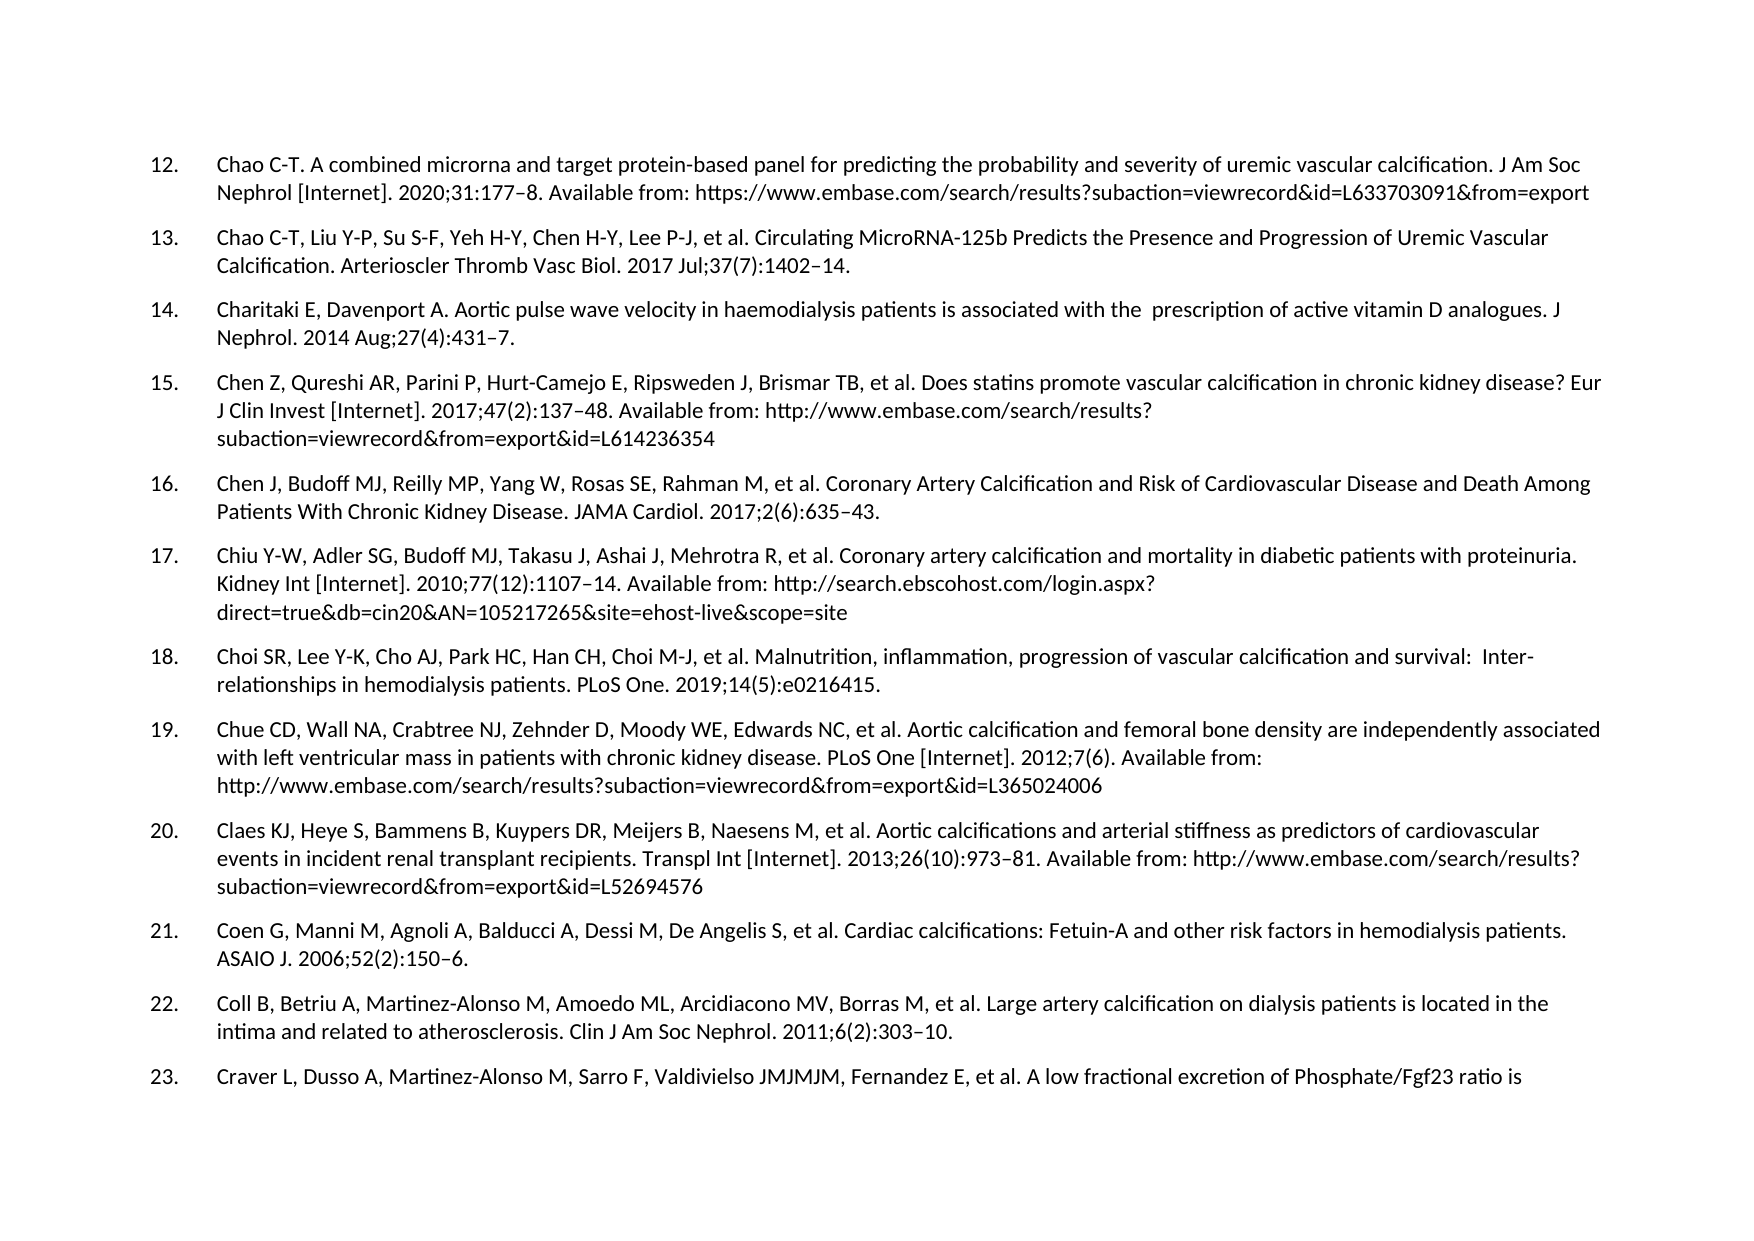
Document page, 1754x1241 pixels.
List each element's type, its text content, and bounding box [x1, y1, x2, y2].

text 15. Chen Z, Qureshi AR, Parini P, Hurt-Camejo E, Ripsweden J, Brismar TB, et al. Does statins promote vascular calcification in chronic kidney disease? Eur J Clin Invest [Internet]. 2017;47(2):137–48. Available from: http://www.embase.com/search/results?subaction=viewrecord&from=export&id=L614236354 [150, 368, 1604, 452]
text 14. Charitaki E, Davenport A. Aortic pulse wave velocity in haemodialysis patients is associated with the prescription of active vitamin D analogues. J Nephrol. 2014 Aug;27(4):431–7. [150, 295, 1604, 351]
text 13. Chao C-T, Liu Y-P, Su S-F, Yeh H-Y, Chen H-Y, Lee P-J, et al. Circulating MicroRNA-125b Predicts the Presence and Progression of Uremic Vascular Calcification. Arterioscler Thromb Vasc Biol. 2017 Jul;37(7):1402–14. [150, 223, 1604, 279]
text 17. Chiu Y-W, Adler SG, Budoff MJ, Takasu J, Ashai J, Mehrotra R, et al. Coronary artery calcification and mortality in diabetic patients with proteinuria. Kidney Int [Internet]. 2010;77(12):1107–14. Available from: http://search.ebscohost.com/login.aspx?direct=true&db=cin20&AN=105217265&site=ehost-live&scope=site [150, 542, 1604, 626]
text 18. Choi SR, Lee Y-K, Cho AJ, Park HC, Han CH, Choi M-J, et al. Malnutrition, inflammation, progression of vascular calcification and survival: Inter-relationships in hemodialysis patients. PLoS One. 2019;14(5):e0216415. [150, 642, 1604, 698]
text 22. Coll B, Betriu A, Martinez-Alonso M, Amoedo ML, Arcidiacono MV, Borras M, et al. Large artery calcification on dialysis patients is located in the intima and related to atherosclerosis. Clin J Am Soc Nephrol. 2011;6(2):303–10. [150, 989, 1604, 1045]
text 20. Claes KJ, Heye S, Bammens B, Kuypers DR, Meijers B, Naesens M, et al. Aortic calcifications and arterial stiffness as predictors of cardiovascular events in incident renal transplant recipients. Transpl Int [Internet]. 2013;26(10):973–81. Available from: http://www.embase.com/search/results?subaction=viewrecord&from=export&id=L52694576 [150, 816, 1604, 900]
text 21. Coen G, Manni M, Agnoli A, Balducci A, Dessi M, De Angelis S, et al. Cardiac calcifications: Fetuin-A and other risk factors in hemodialysis patients. ASAIO J. 2006;52(2):150–6. [150, 916, 1604, 972]
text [150, 1062, 1604, 1090]
text 19. Chue CD, Wall NA, Crabtree NJ, Zehnder D, Moody WE, Edwards NC, et al. Aortic calcification and femoral bone density are independently associated with left ventricular mass in patients with chronic kidney disease. PLoS One [Internet]. 2012;7(6). Available from: http://www.embase.com/search/results?subaction=viewrecord&from=export&id=L365024006 [150, 715, 1604, 799]
text 16. Chen J, Budoff MJ, Reilly MP, Yang W, Rosas SE, Rahman M, et al. Coronary Artery Calcification and Risk of Cardiovascular Disease and Death Among Patients With Chronic Kidney Disease. JAMA Cardiol. 2017;2(6):635–43. [150, 469, 1604, 525]
text 12. Chao C-T. A combined microrna and target protein-based panel for predicting the probability and severity of uremic vascular calcification. J Am Soc Nephrol [Internet]. 2020;31:177–8. Available from: https://www.embase.com/search/results?subaction=viewrecord&id=L633703091&from=export [150, 150, 1604, 206]
